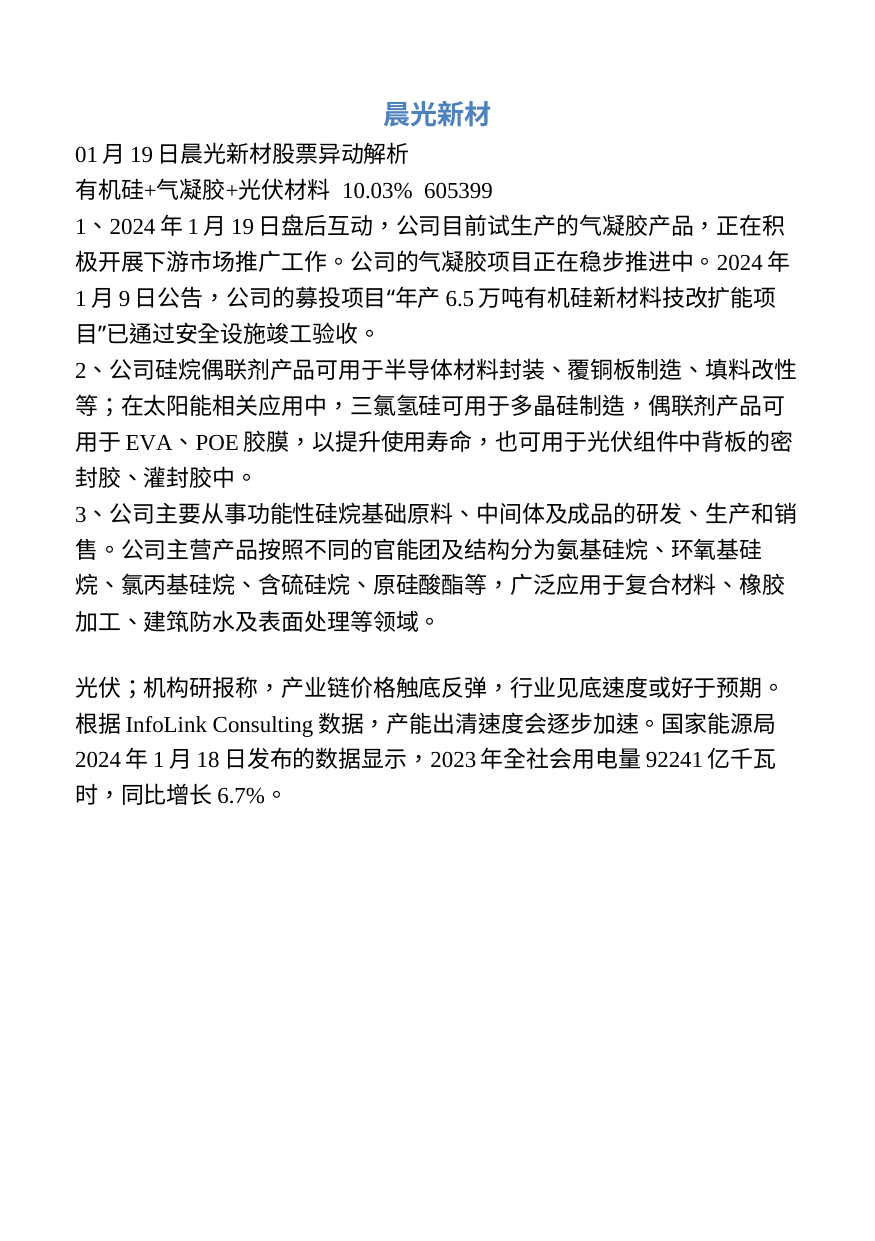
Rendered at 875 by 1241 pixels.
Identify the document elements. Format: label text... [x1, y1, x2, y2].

subtitle 晨光新材 [75, 96, 799, 133]
text 01月19日晨光新材股票异动解析 有机硅+气凝胶+光伏材料 10.03% 605399 1、2024年1月19日盘后互动，公司目前试生产的气凝胶产品，正在积极开展下游市场推广工作。公司的气凝胶项目正在稳步推进中。2024年1月9日公告，公司的募投项目“年产6.5万吨有机硅新材料技改扩能项目”已通过安全设施竣工验收。 2、公司硅烷偶联剂产品可用于半导体材料封装、覆铜板制造、填料改性等；在太阳能相关应用中，三氯氢硅可用于多晶硅制造，偶联剂产品可用于EVA、POE胶膜，以提升使用寿命，也可用于光伏组件中背板的密封胶、灌封胶中。 3、公司主要从事功能性硅烷基础原料、中间体及成品的研发、生产和销售。公司主营产品按照不同的官能团及结构分为氨基硅烷、环氧基硅烷、氯丙基硅烷、含硫硅烷、原硅酸酯等，广泛应用于复合材料、橡胶加工、建筑防水及表面处理等领域。 光伏；机构研报称，产业链价格触底反弹，行业见底速度或好于预期。 根据InfoLink Consulting数据，产能出清速度会逐步加速。国家能源局2024年1月18日发布的数据显示，2023年全社会用电量92241亿千瓦时，同比增长6.7%。 [75, 138, 799, 811]
